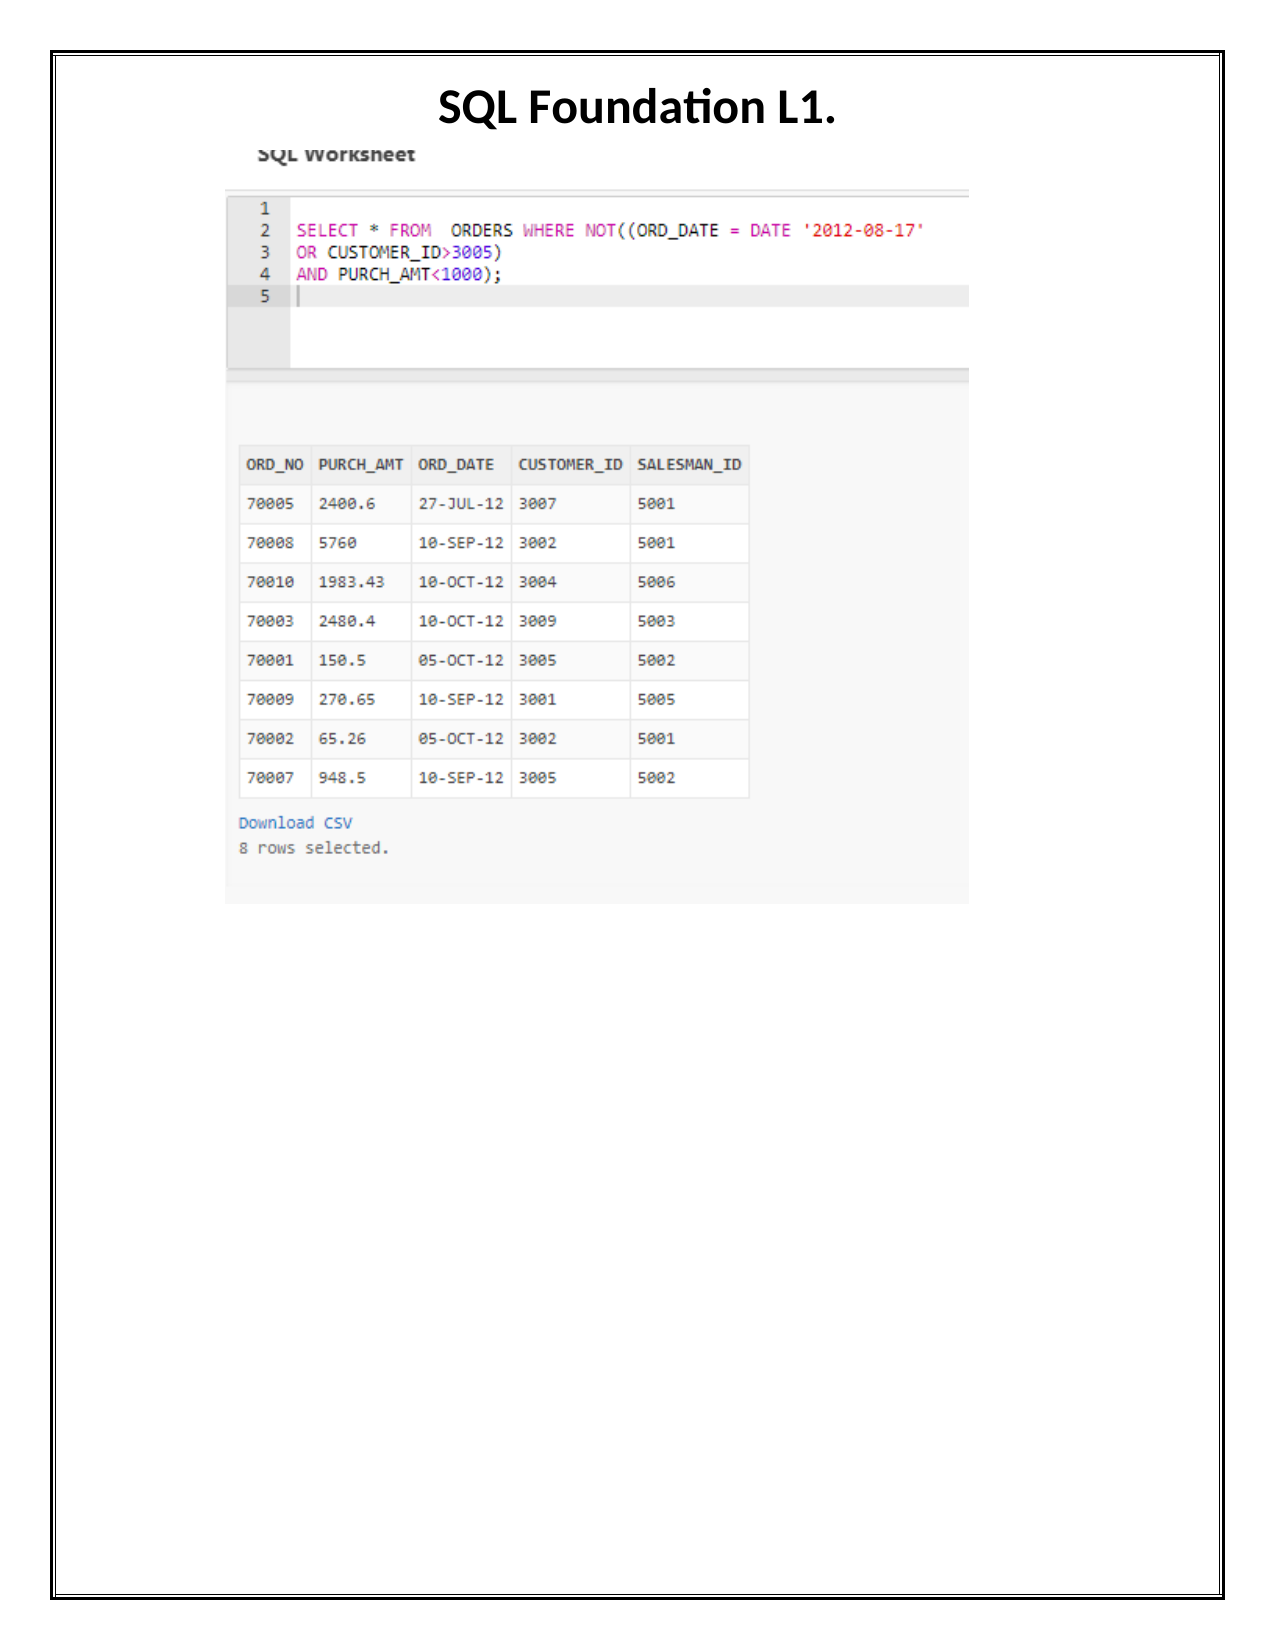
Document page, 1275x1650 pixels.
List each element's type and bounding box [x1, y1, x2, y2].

picture [225, 150, 969, 904]
